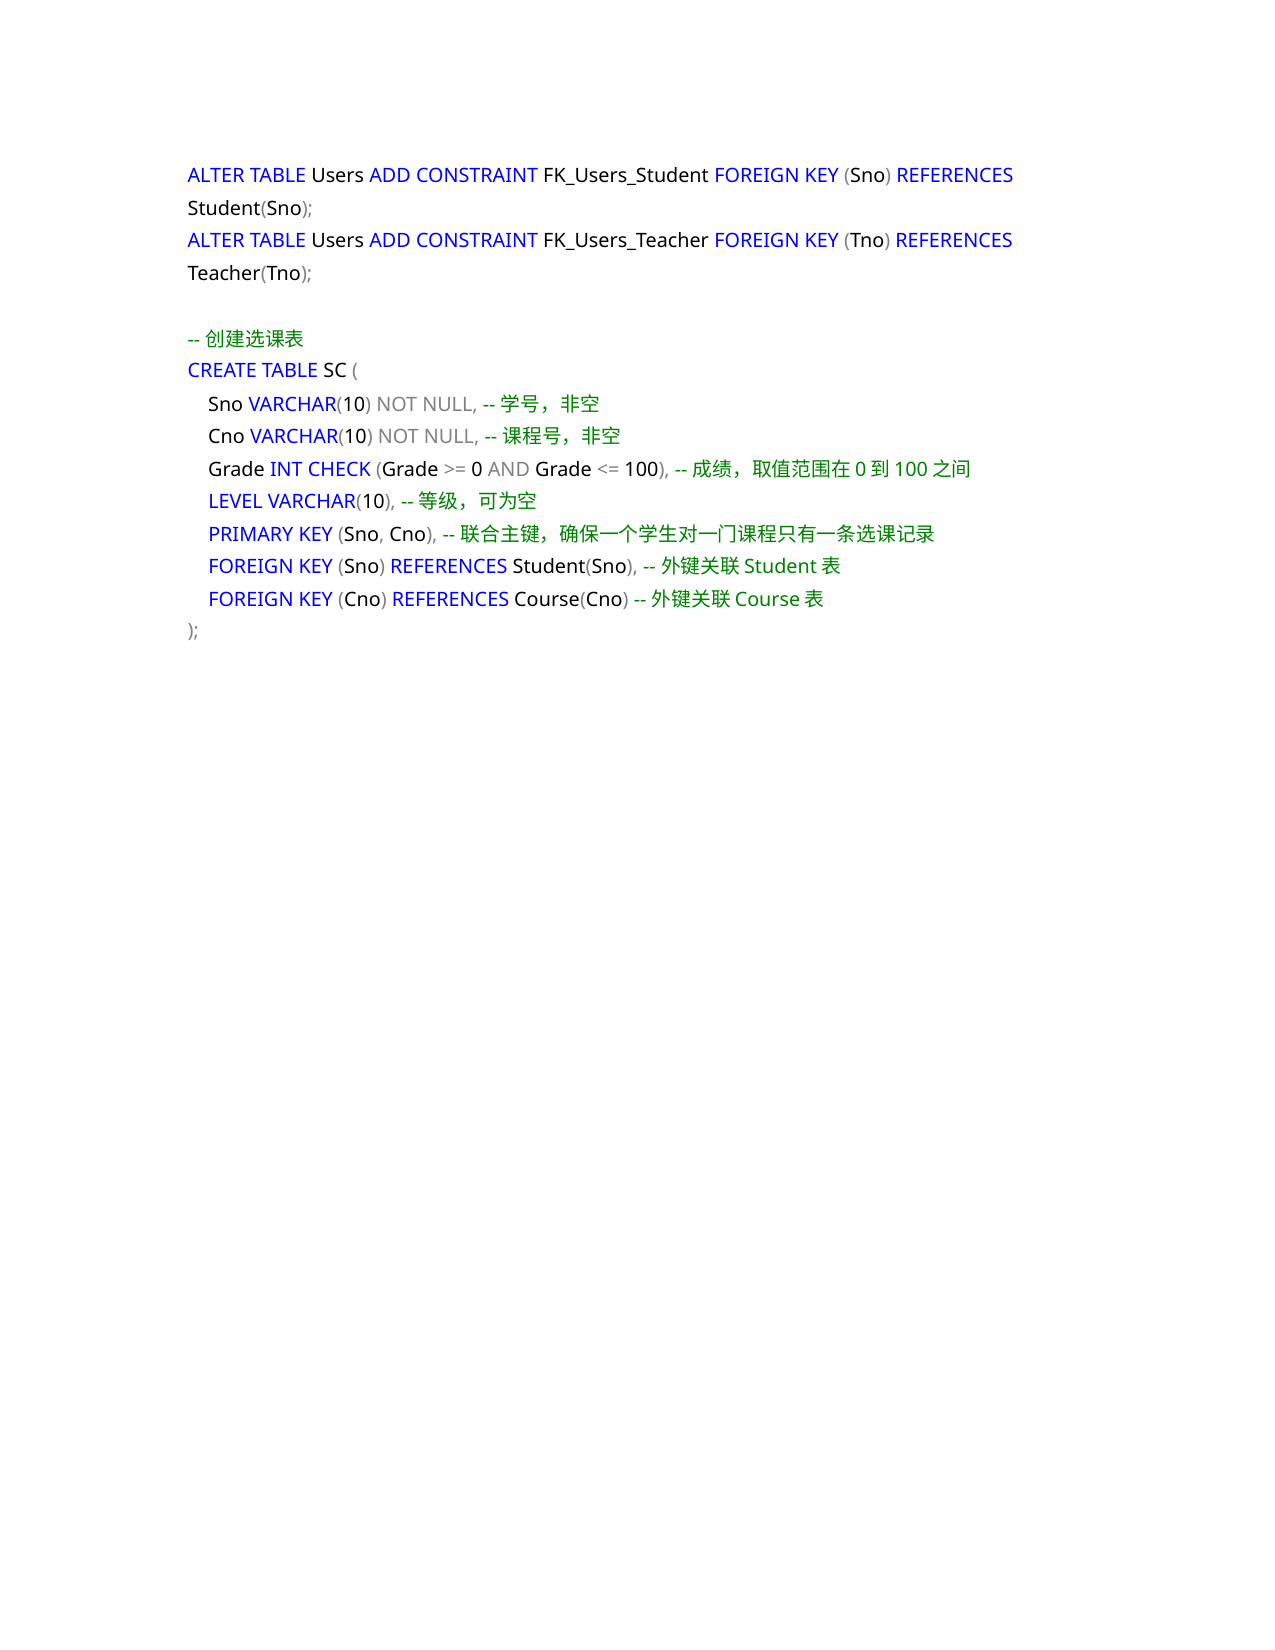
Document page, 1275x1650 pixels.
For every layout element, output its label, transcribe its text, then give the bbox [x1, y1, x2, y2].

text Cno VARCHAR(10) NOT NULL, -- 课程号，非空 [187, 419, 1087, 451]
text ALTER TABLE Users ADD CONSTRAINT FK_Users_Student FOREIGN KEY (Sno) REFERENCES Student(Sno); [187, 159, 1087, 224]
text Grade INT CHECK (Grade >= 0 AND Grade <= 100), -- 成绩，取值范围在0到100之间 [187, 451, 1087, 484]
text PRIMARY KEY (Sno, Cno), -- 联合主键，确保一个学生对一门课程只有一条选课记录 [187, 516, 1087, 549]
text CREATE TABLE SC ( [187, 354, 1087, 386]
text ALTER TABLE Users ADD CONSTRAINT FK_Users_Teacher FOREIGN KEY (Tno) REFERENCES Teacher(Tno); [187, 224, 1087, 289]
text -- 创建选课表 [187, 321, 1087, 354]
text ); [187, 614, 1087, 646]
text FOREIGN KEY (Cno) REFERENCES Course(Cno) -- 外键关联Course表 [187, 581, 1087, 614]
text FOREIGN KEY (Sno) REFERENCES Student(Sno), -- 外键关联Student表 [187, 549, 1087, 581]
text Sno VARCHAR(10) NOT NULL, -- 学号，非空 [187, 386, 1087, 419]
text LEVEL VARCHAR(10), -- 等级，可为空 [187, 484, 1087, 516]
